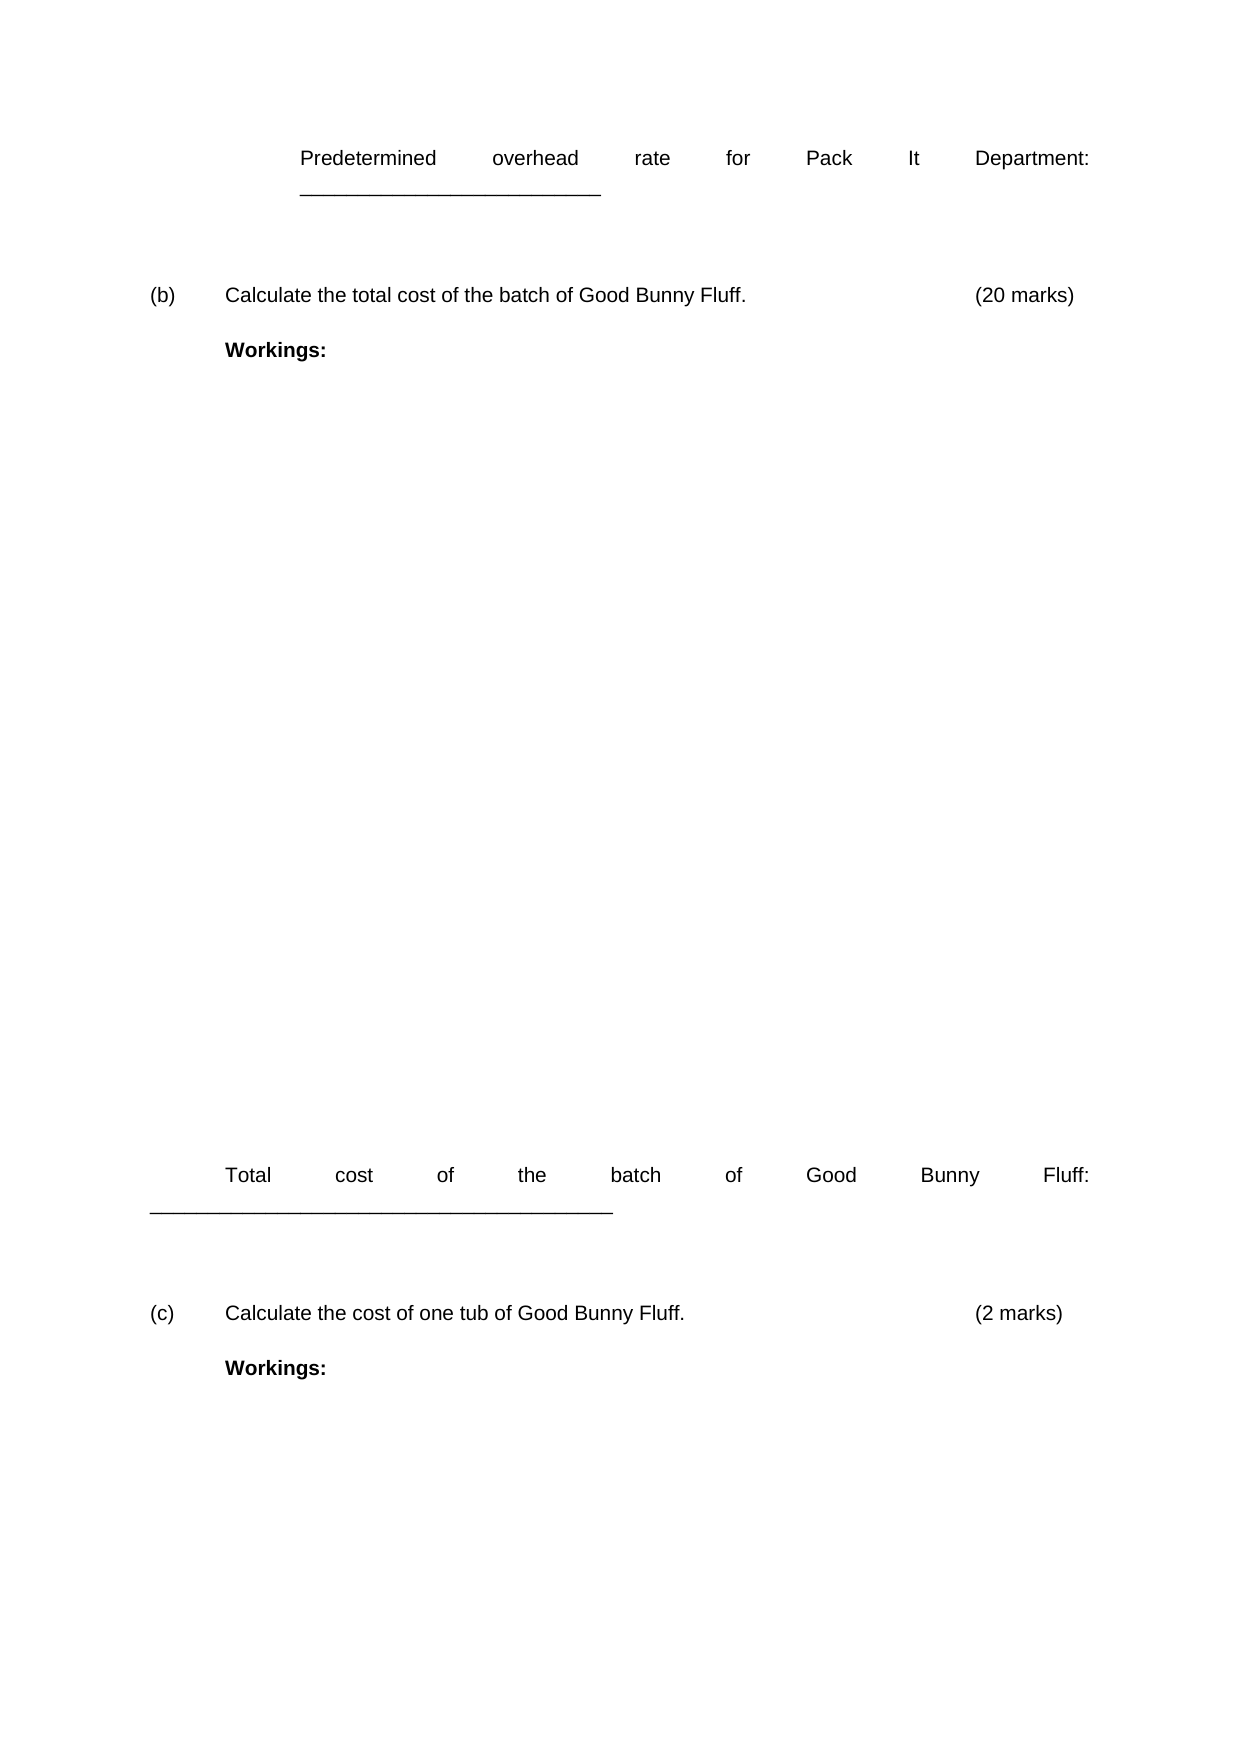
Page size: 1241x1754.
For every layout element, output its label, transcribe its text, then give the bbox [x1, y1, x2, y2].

text Total cost of the batch of Good Bunny Fluff: ________________________________________ [150, 1163, 1090, 1214]
text (c) Calculate the cost of one tub of Good Bunny Fluff. (2 marks) [150, 1301, 1090, 1324]
text (b) Calculate the total cost of the batch of Good Bunny Fluff. (20 marks) [150, 283, 1090, 307]
text Predetermined overhead rate for Pack It Department: __________________________ [300, 146, 1090, 197]
text Workings: [150, 1356, 1090, 1379]
text Workings: [150, 338, 1090, 362]
